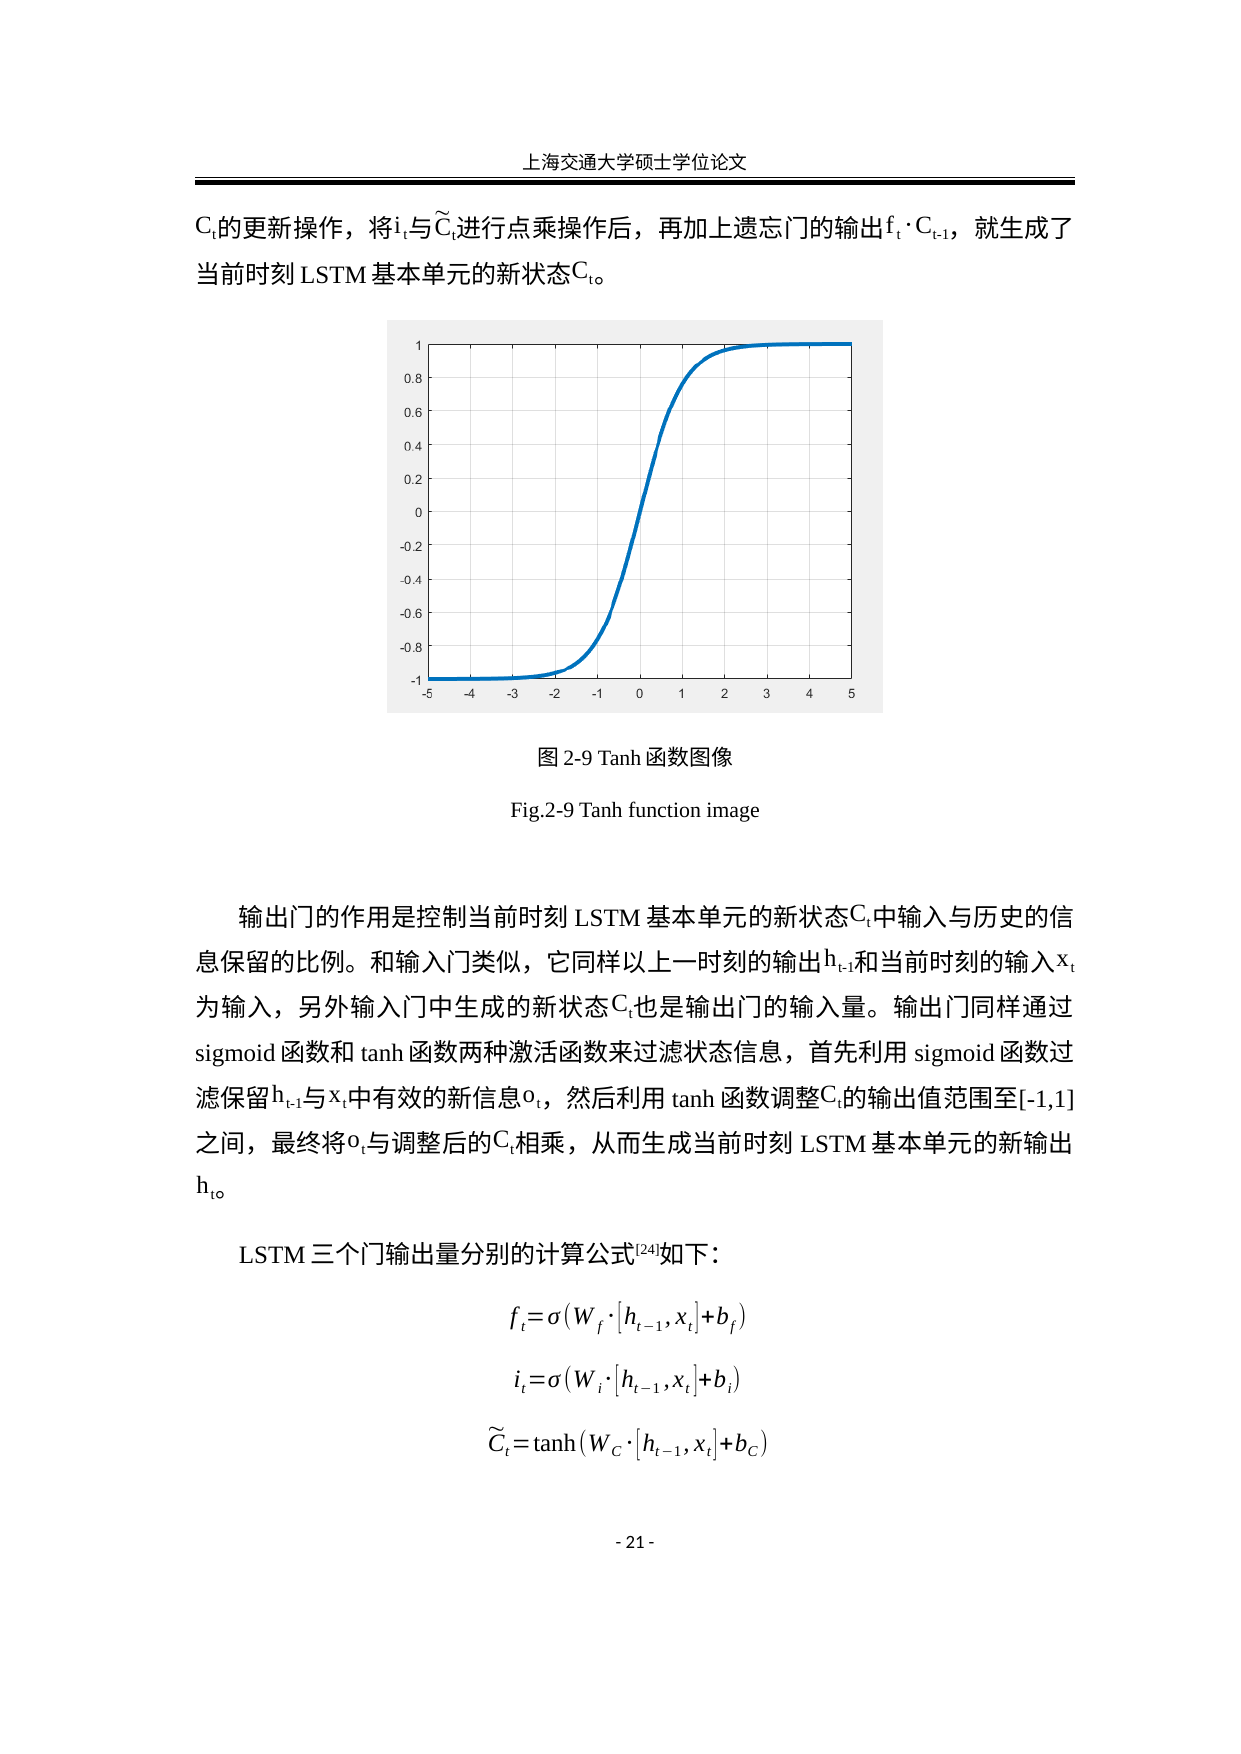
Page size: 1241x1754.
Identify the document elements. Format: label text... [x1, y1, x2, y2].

text (2-12) [239, 1364, 1075, 1398]
text (2-13) [239, 1426, 1075, 1462]
text 图2-9 Tanh函数图像 [195, 740, 1075, 772]
text LSTM三个门输出量分别的计算公式[24]如下： [195, 1235, 1075, 1271]
picture [387, 320, 883, 713]
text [195, 209, 1075, 290]
text 输出门的作用是控制当前时刻LSTM基本单元的新状态中输入与历史的信息保留的比例。和输入门类似，它同样以上一时刻的输出和当前时刻的输入为输入，另外输入门中生成的新状态也是输出门的输入量。输出门同样通过sigmoid函数和tanh函数两种激活函数来过滤状态信息，首先利用sigmoid函数过滤保留与中有效的新信息，然后利用tanh函数调整的输出值范围至[-1,1]之间，最终将与调整后的相乘，从而生成当前时刻LSTM基本单元的新输出。 [195, 897, 1075, 1205]
text Fig.2-9 Tanh function image [195, 797, 1075, 823]
text (2-11) [239, 1301, 1075, 1336]
